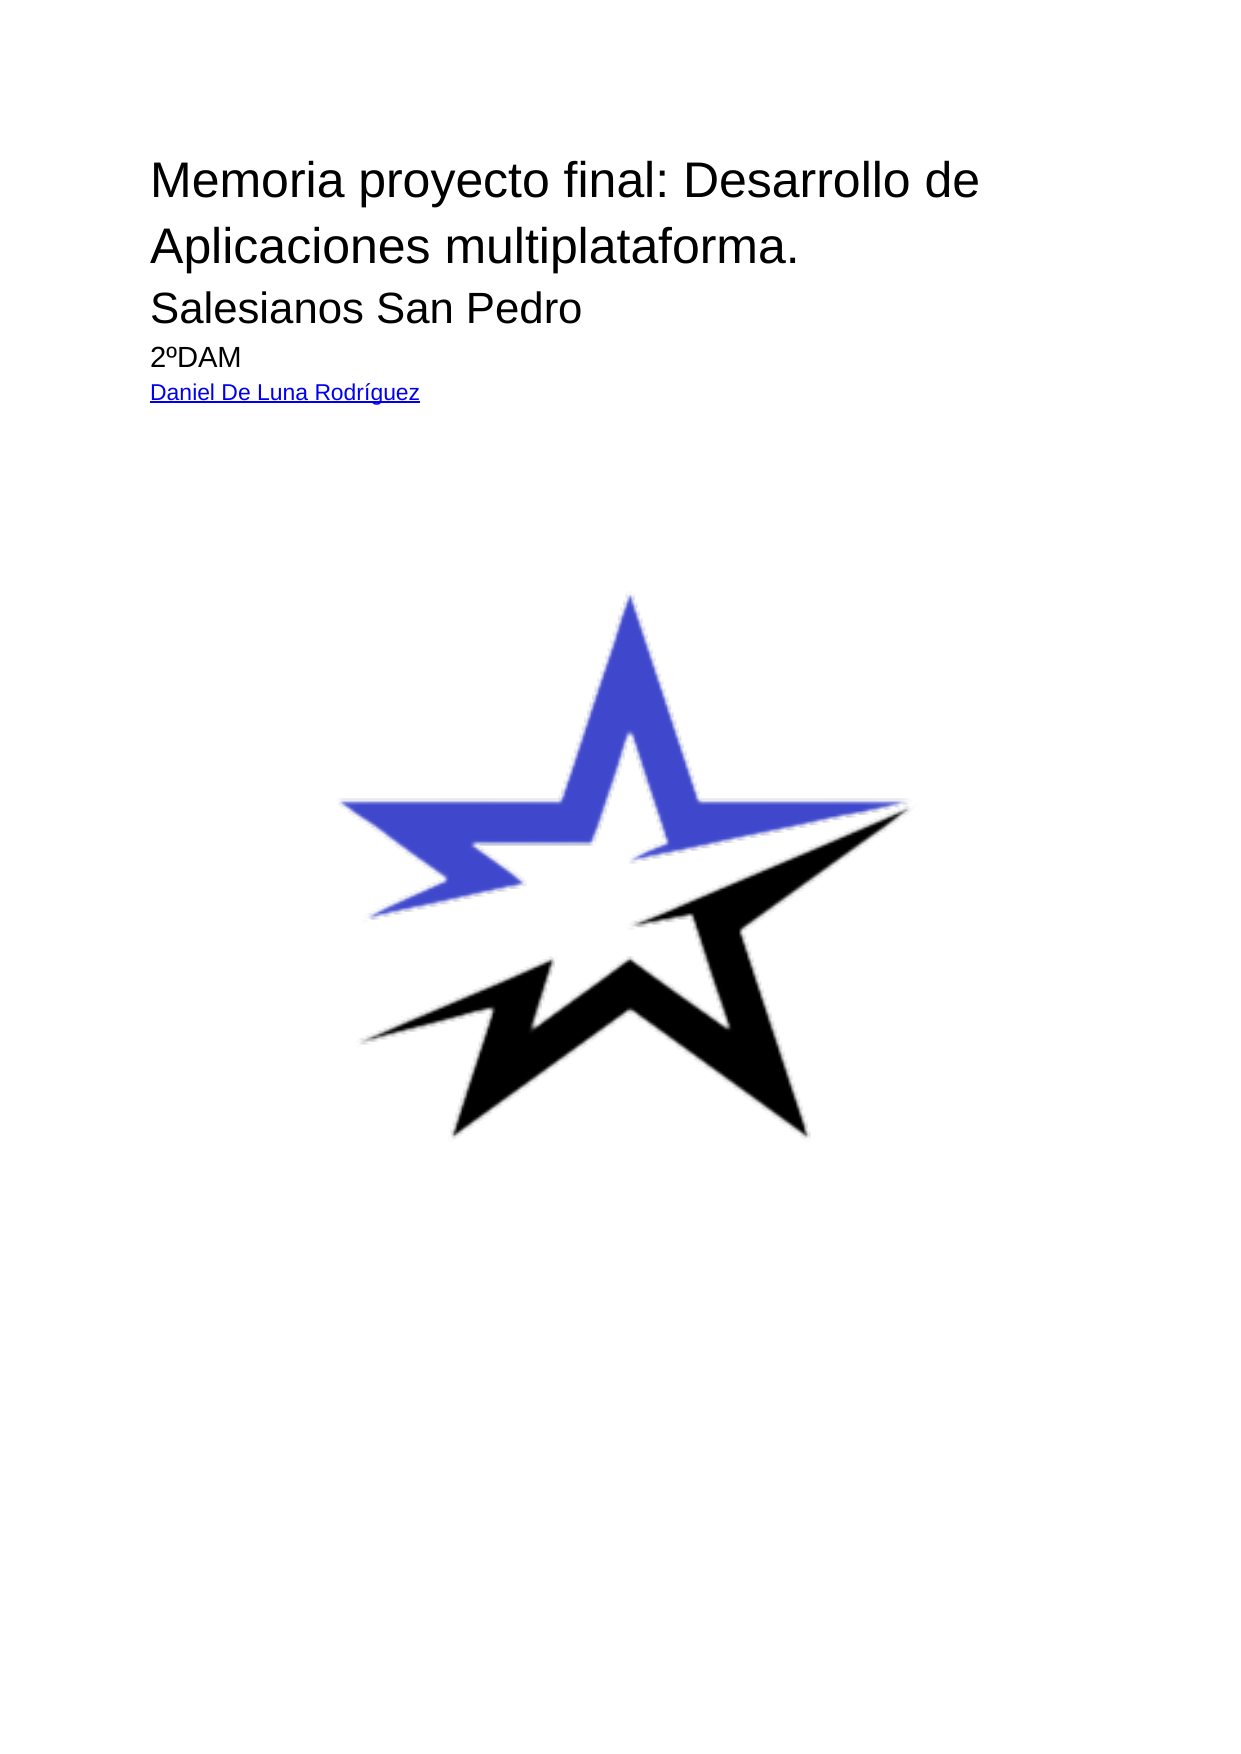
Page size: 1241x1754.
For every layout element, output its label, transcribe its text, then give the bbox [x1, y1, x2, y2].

text Daniel De Luna Rodríguez [150, 378, 1090, 405]
text 2ºDAM [150, 340, 1090, 373]
picture [227, 514, 1012, 1213]
text Memoria proyecto final: Desarrollo de Aplicaciones multiplataforma. [150, 150, 1090, 273]
text Salesianos San Pedro [150, 282, 1090, 332]
